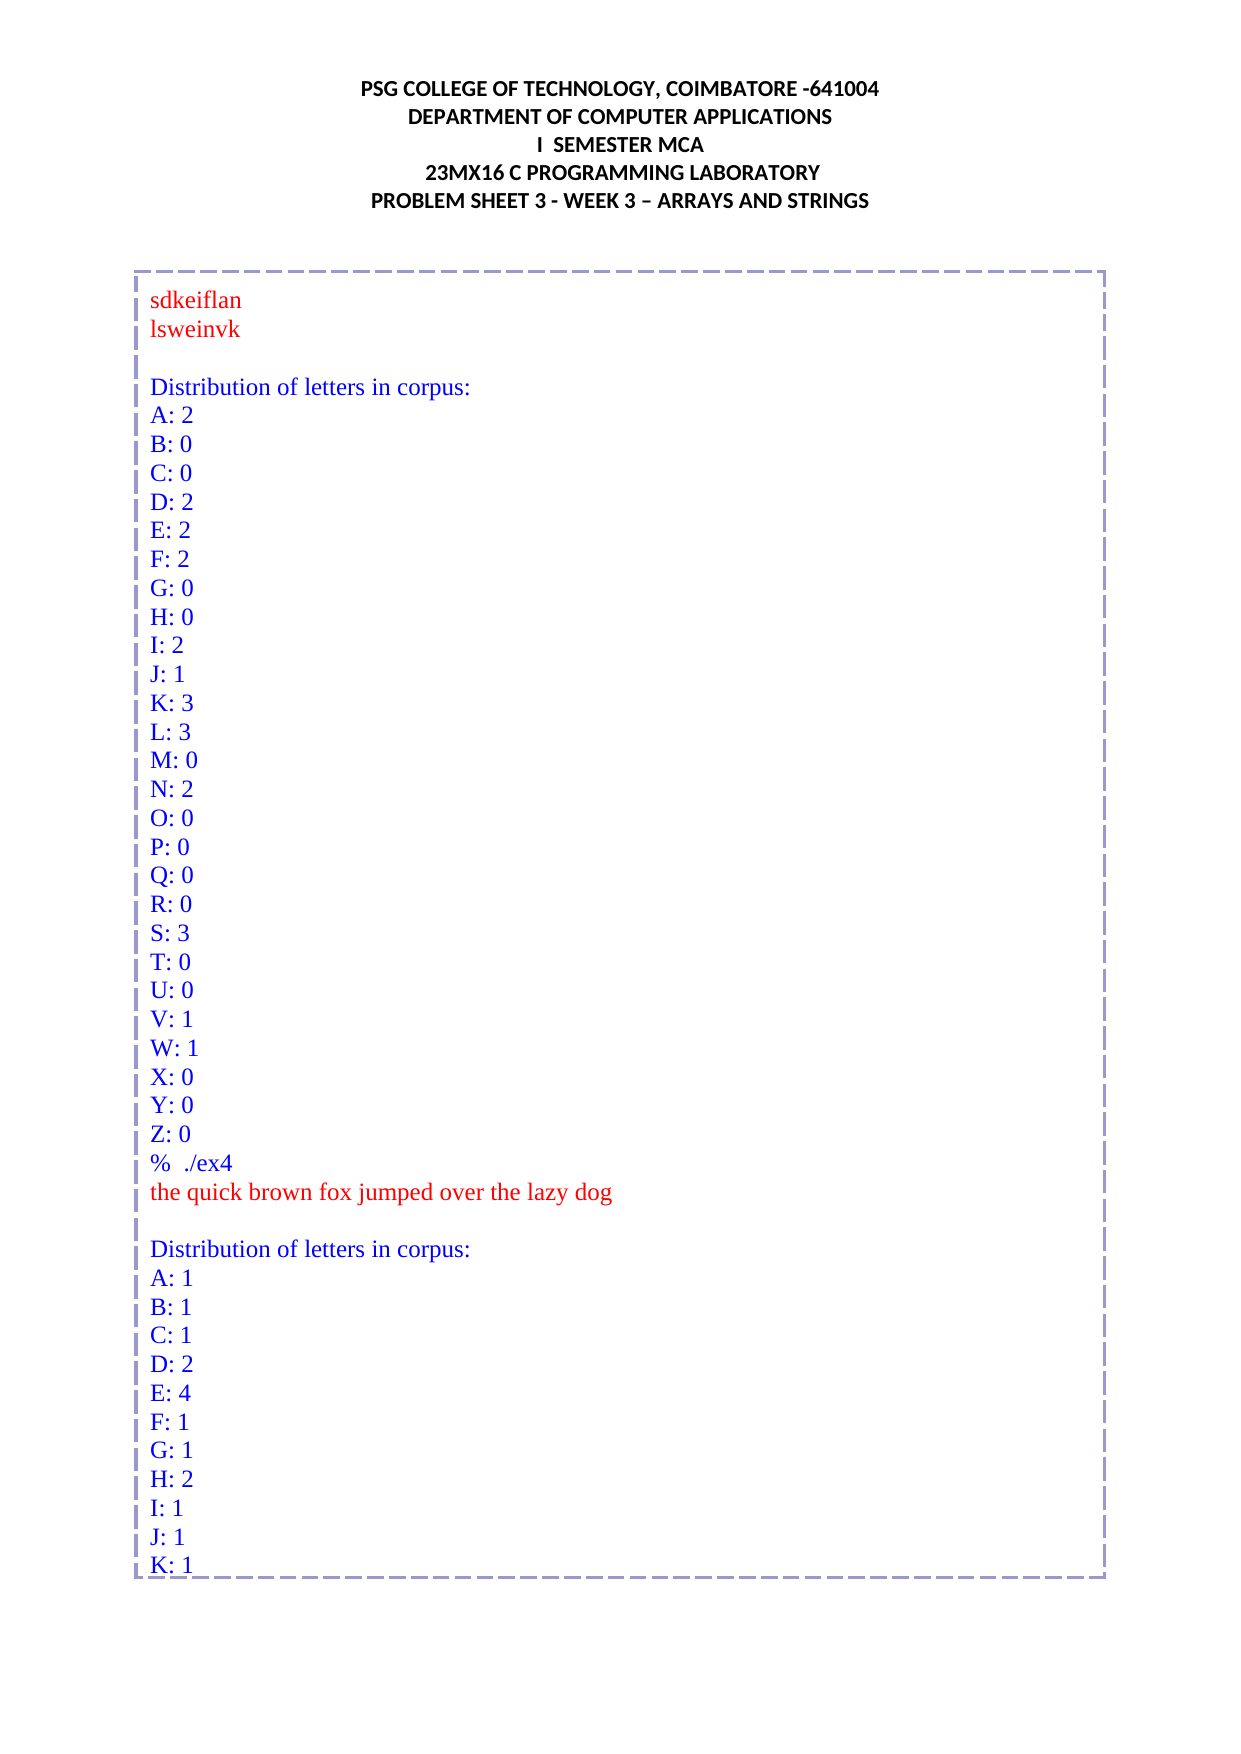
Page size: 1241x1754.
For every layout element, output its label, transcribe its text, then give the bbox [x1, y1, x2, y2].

text the quick brown fox jumped over the lazy dog [150, 1177, 1090, 1206]
text E: 2 [150, 516, 1090, 544]
text G: 0 [150, 573, 1090, 602]
text G: 1 [150, 1436, 1090, 1464]
text V: 1 [150, 1004, 1090, 1033]
text O: 0 [150, 803, 1090, 832]
text B: 0 [150, 429, 1090, 458]
text W: 1 [150, 1033, 1090, 1062]
text I: 2 [150, 631, 1090, 659]
text J: 1 [150, 659, 1090, 688]
text E: 4 [150, 1378, 1090, 1407]
text B: 1 [150, 1292, 1090, 1321]
text % ./ex4 [150, 1148, 1090, 1177]
text J: 1 [150, 1522, 1090, 1551]
text C: 1 [150, 1321, 1090, 1349]
text A: 2 [150, 401, 1090, 429]
text U: 0 [150, 976, 1090, 1004]
text P: 0 [150, 832, 1090, 861]
text X: 0 [150, 1062, 1090, 1091]
text Z: 0 [150, 1119, 1090, 1148]
text M: 0 [150, 746, 1090, 774]
text lsweinvk [150, 314, 1090, 343]
text L: 3 [150, 717, 1090, 746]
text Distribution of letters in corpus: [150, 372, 1090, 401]
text F: 2 [150, 544, 1090, 573]
text Q: 0 [150, 861, 1090, 889]
text F: 1 [150, 1407, 1090, 1436]
text K: 1 [150, 1551, 1090, 1579]
text S: 3 [150, 918, 1090, 947]
text I: 1 [150, 1493, 1090, 1522]
text Y: 0 [150, 1091, 1090, 1119]
text C: 0 [150, 458, 1090, 487]
text K: 3 [150, 688, 1090, 717]
text T: 0 [150, 947, 1090, 976]
text N: 2 [150, 774, 1090, 803]
text D: 2 [150, 1349, 1090, 1378]
text R: 0 [150, 889, 1090, 918]
text H: 2 [150, 1464, 1090, 1493]
text A: 1 [150, 1263, 1090, 1292]
text Distribution of letters in corpus: [150, 1234, 1090, 1263]
text sdkeiflan [134, 270, 1106, 314]
text D: 2 [150, 487, 1090, 516]
text H: 0 [150, 602, 1090, 631]
